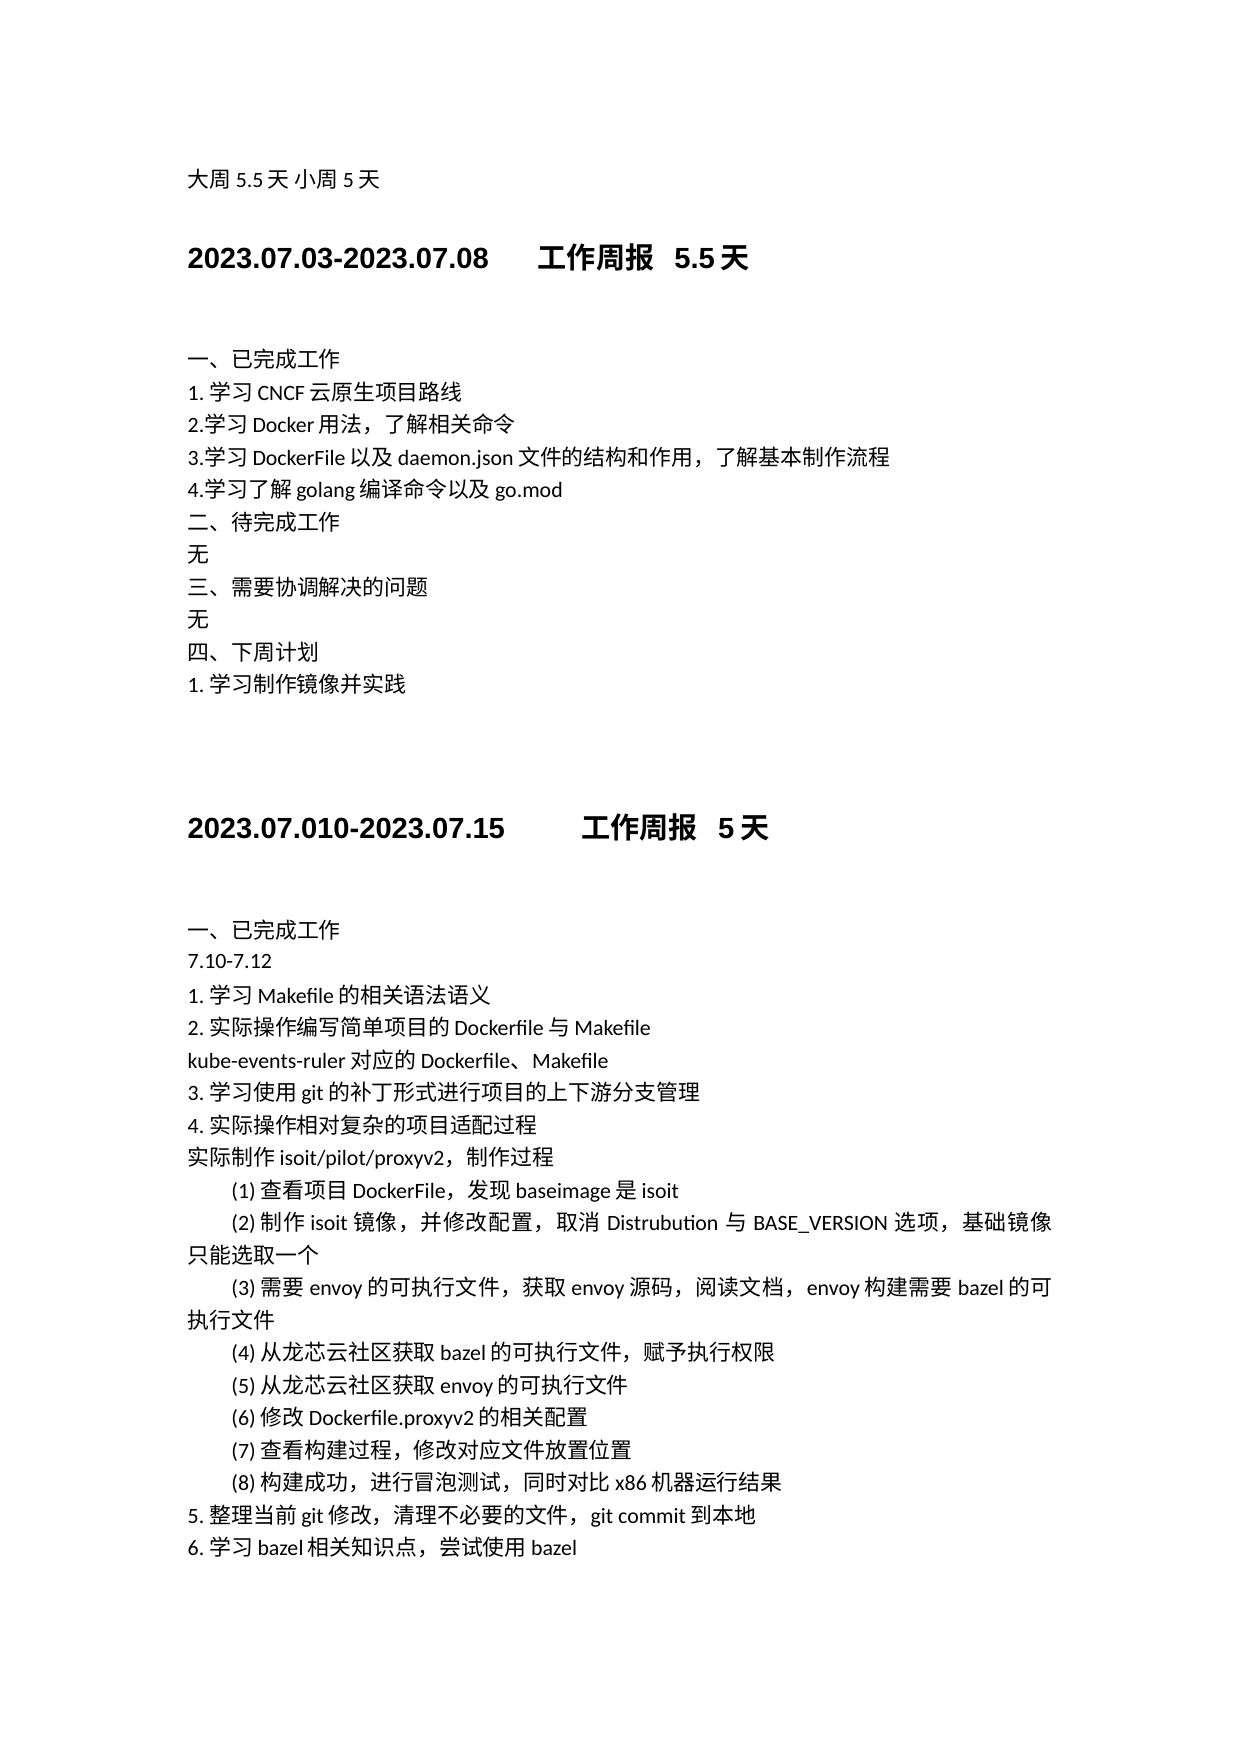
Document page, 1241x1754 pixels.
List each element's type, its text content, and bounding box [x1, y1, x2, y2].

list 2.学习Docker用法，了解相关命令 [187, 407, 1053, 439]
list 一、已完成工作 [187, 912, 1053, 945]
list 二、待完成工作 [187, 504, 1053, 537]
list 1. 学习CNCF云原生项目路线 [187, 374, 1053, 407]
list kube-events-ruler 对应的Dockerfile、Makefile [187, 1042, 1053, 1075]
list 修改Dockerfile.proxyv2的相关配置 [187, 1400, 1053, 1432]
list 从龙芯云社区获取envoy的可执行文件 [187, 1367, 1053, 1400]
subtitle 2023.07.010-2023.07.15 工作周报 5天 [187, 794, 1053, 859]
list 四、下周计划 [187, 634, 1053, 667]
list 7.10-7.12 [187, 945, 1053, 977]
list 查看构建过程，修改对应文件放置位置 [187, 1432, 1053, 1465]
list 无 [187, 602, 1053, 634]
list 查看项目DockerFile，发现baseimage是isoit [187, 1172, 1053, 1205]
text 大周5.5天 小周5天 [187, 162, 1053, 194]
list 整理当前git修改，清理不必要的文件，git commit到本地 [187, 1497, 1053, 1530]
subtitle 2023.07.03-2023.07.08 工作周报 5.5天 [187, 224, 1053, 289]
list 一、已完成工作 [187, 342, 1053, 374]
list 1. 学习制作镜像并实践 [187, 667, 1053, 699]
list 制作isoit镜像，并修改配置，取消Distrubution 与 BASE_VERSION 选项，基础镜像只能选取一个 [187, 1205, 1053, 1270]
list 需要envoy的可执行文件，获取envoy源码，阅读文档，envoy构建需要bazel的可执行文件 [187, 1270, 1053, 1335]
list 2. 实际操作编写简单项目的Dockerfile与Makefile [187, 1010, 1053, 1042]
list 三、需要协调解决的问题 [187, 569, 1053, 602]
list 1. 学习Makefile的相关语法语义 [187, 977, 1053, 1010]
list 实际操作相对复杂的项目适配过程 [187, 1107, 1053, 1140]
list 学习使用git的补丁形式进行项目的上下游分支管理 [187, 1075, 1053, 1107]
list 4.学习了解golang编译命令以及go.mod [187, 472, 1053, 504]
list 无 [187, 537, 1053, 569]
list 学习bazel相关知识点，尝试使用bazel [187, 1530, 1053, 1562]
list 从龙芯云社区获取bazel的可执行文件，赋予执行权限 [187, 1335, 1053, 1367]
list 构建成功，进行冒泡测试，同时对比x86机器运行结果 [187, 1465, 1053, 1497]
list 实际制作isoit/pilot/proxyv2，制作过程 [187, 1140, 1053, 1172]
list 3.学习DockerFile以及daemon.json文件的结构和作用，了解基本制作流程 [187, 439, 1053, 472]
